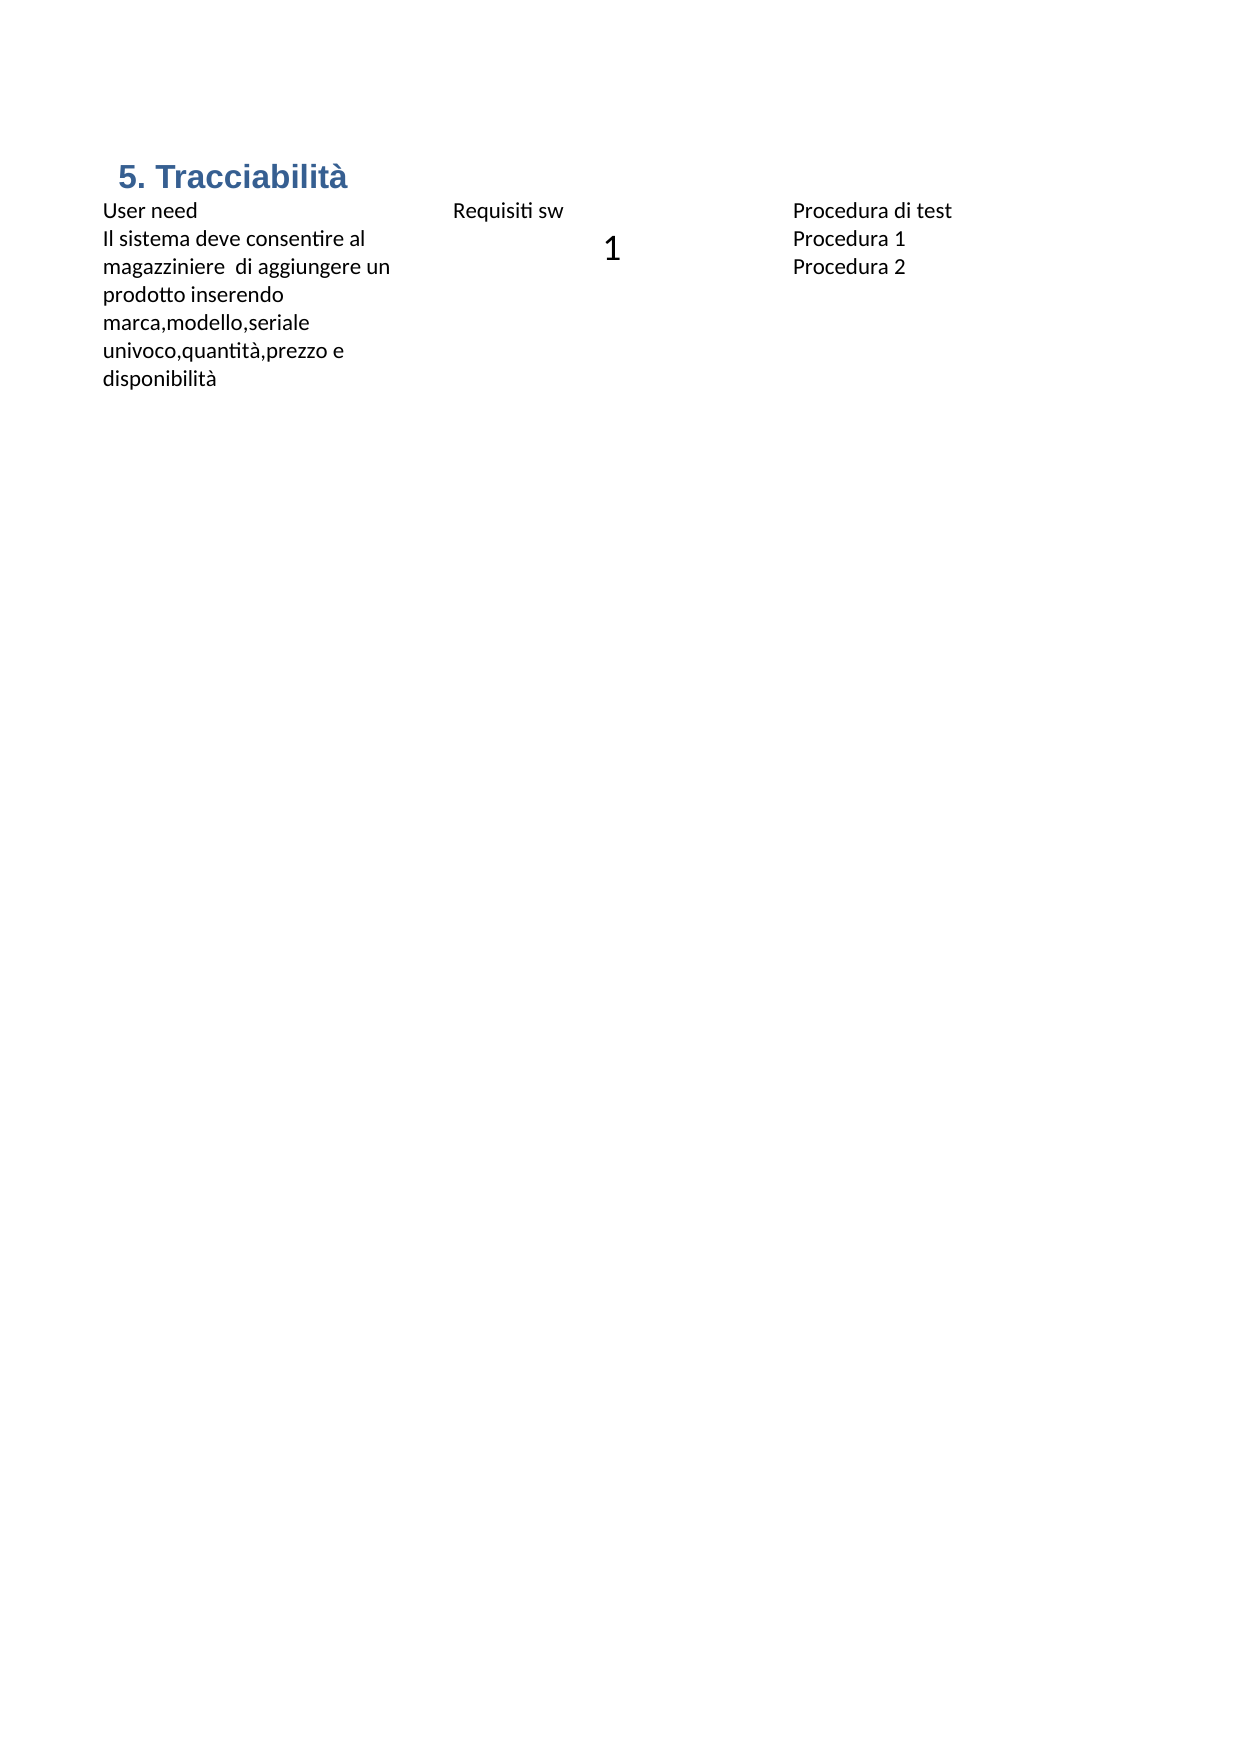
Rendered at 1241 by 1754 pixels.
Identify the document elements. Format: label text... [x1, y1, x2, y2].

table_cell Il sistema deve consentire al magazziniere di aggiungere un prodotto inserendo marca,modello,seriale univoco,quantità,prezzo e disponibilità [91, 224, 442, 392]
table_header Procedura di test [782, 196, 1122, 224]
table_cell Procedura 1 Procedura 2 [782, 224, 1122, 392]
subtitle 5. Tracciabilità [118, 157, 1122, 196]
table_header Requisiti sw [442, 196, 782, 224]
table_header User need [91, 196, 442, 224]
table_cell 1 [442, 224, 782, 392]
